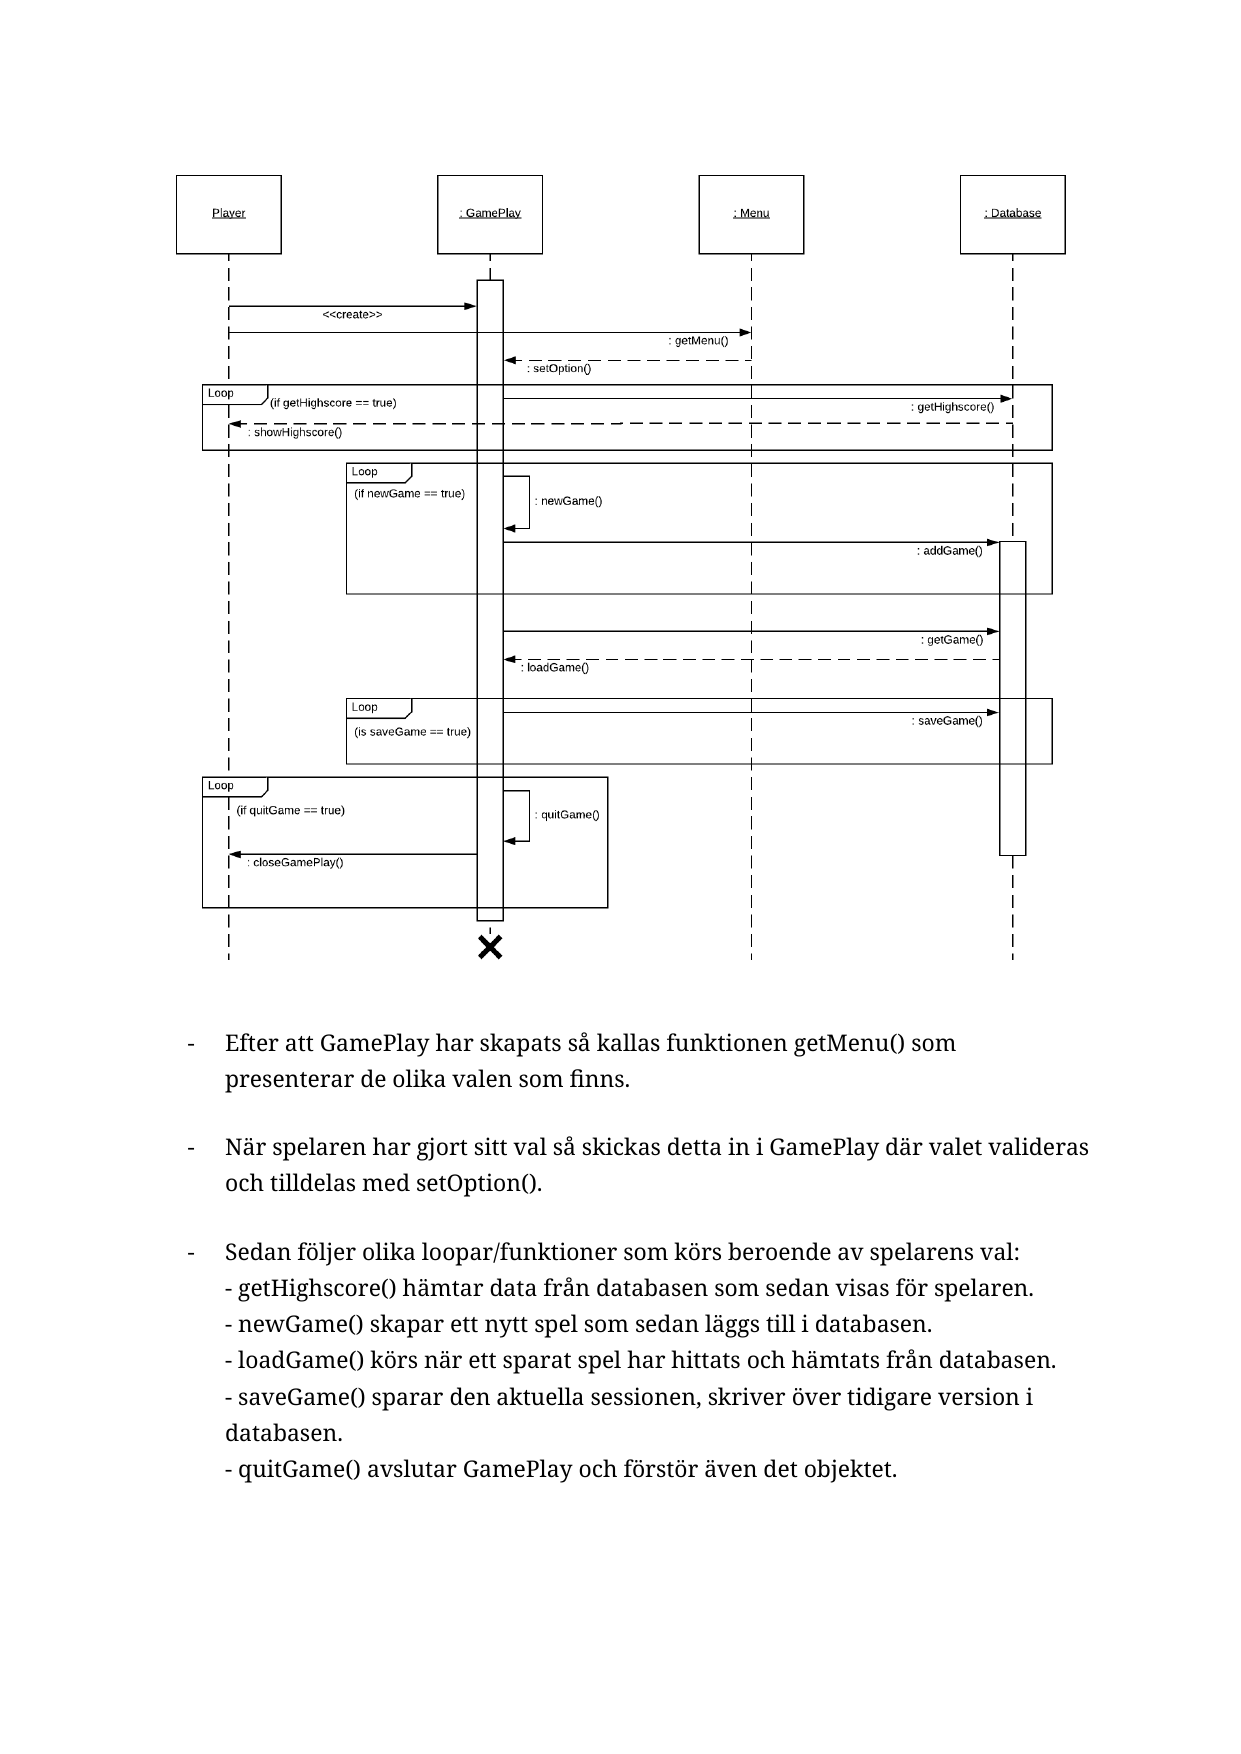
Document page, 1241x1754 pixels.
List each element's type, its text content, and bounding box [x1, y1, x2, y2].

list Efter att GamePlay har skapats så kallas funktionen getMenu() som presenterar de olika valen som finns. [187, 1026, 1090, 1126]
list När spelaren har gjort sitt val så skickas detta in i GamePlay där valet valideras och tilldelas med setOption(). [187, 1131, 1090, 1231]
picture [150, 150, 1091, 986]
list Sedan följer olika loopar/funktioner som körs beroende av spelarens val: - getHighscore() hämtar data från databasen som sedan visas för spelaren. - newGame() skapar ett nytt spel som sedan läggs till i databasen. - loadGame() körs när ett sparat spel har hittats och hämtats från databasen. - saveGame() sparar den aktuella sessionen, skriver över tidigare version i databasen. - quitGame() avslutar GamePlay och förstör även det objektet. [187, 1235, 1090, 1484]
